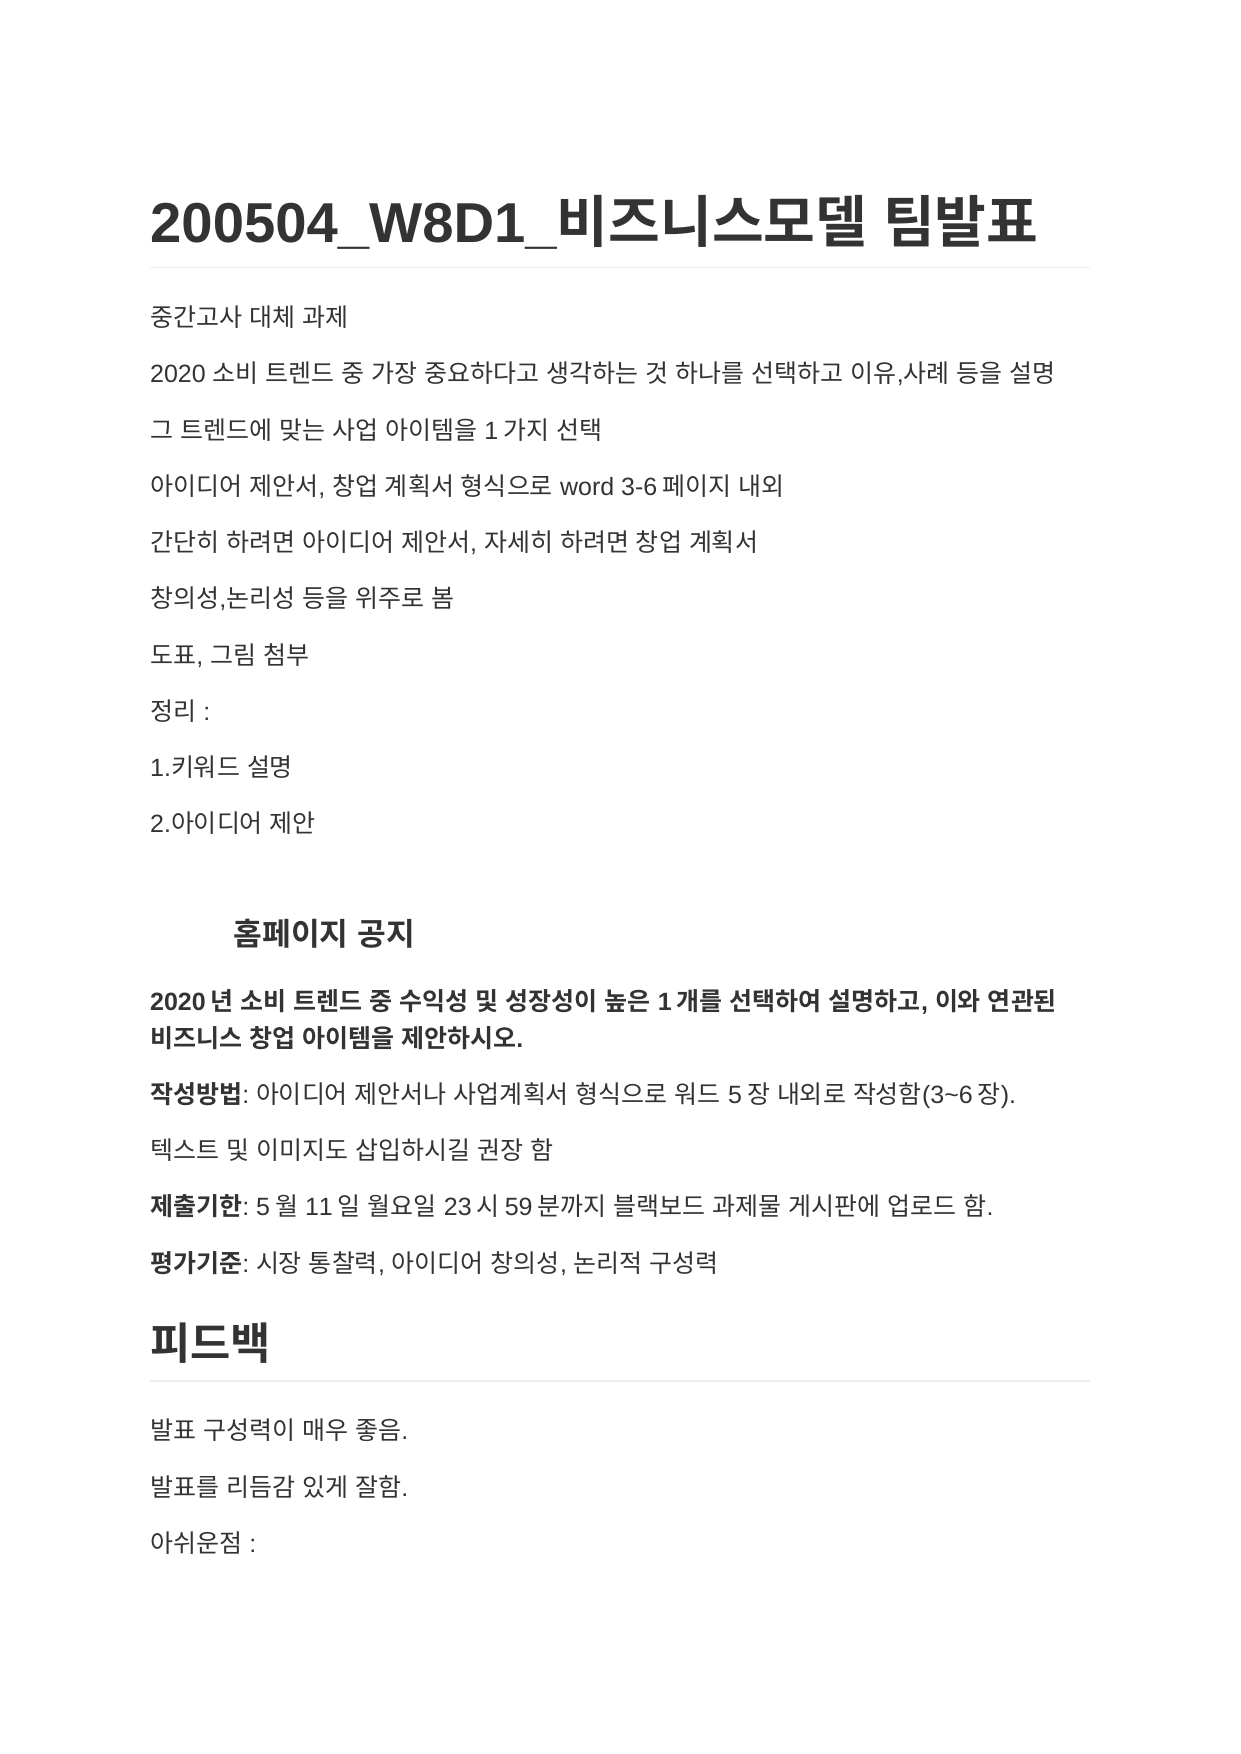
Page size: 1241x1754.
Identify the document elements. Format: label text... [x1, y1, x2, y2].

text 발표 구성력이 매우 좋음. [150, 1411, 1090, 1447]
text 작성방법: 아이디어 제안서나 사업계획서 형식으로 워드 5장 내외로 작성함(3~6장). [150, 1074, 1090, 1111]
text 텍스트 및 이미지도 삽입하시길 권장 함 [150, 1131, 1090, 1167]
text 그 트렌드에 맞는 사업 아이템을 1가지 선택 [150, 410, 1090, 446]
text 제출기한: 5월 11일 월요일 23시59분까지 블랙보드 과제물 게시판에 업로드 함. [150, 1187, 1090, 1223]
text 간단히 하려면 아이디어 제안서, 자세히 하려면 창업 계획서 [150, 523, 1090, 559]
text 1.키워드 설명 [150, 748, 1090, 784]
text 도표, 그림 첨부 [150, 635, 1090, 671]
text 아이디어 제안서, 창업 계획서 형식으로 word 3-6페이지 내외 [150, 466, 1090, 503]
subtitle 홈페이지 공지 [233, 909, 1090, 954]
subtitle 200504_W8D1_비즈니스모델 팀발표 [150, 177, 1090, 267]
text 정리 : [150, 691, 1090, 728]
text 중간고사 대체 과제 [150, 298, 1090, 334]
text 2.아이디어 제안 [150, 804, 1090, 840]
text 발표를 리듬감 있게 잘함. [150, 1467, 1090, 1503]
text 2020 소비 트렌드 중 가장 중요하다고 생각하는 것 하나를 선택하고 이유,사례 등을 설명 [150, 354, 1090, 390]
text 2020년 소비 트렌드 중 수익성 및 성장성이 높은 1개를 선택하여 설명하고, 이와 연관된 비즈니스 창업 아이템을 제안하시오. [150, 982, 1090, 1054]
subtitle 피드백 [150, 1308, 1090, 1380]
text 창의성,논리성 등을 위주로 봄 [150, 579, 1090, 615]
text 평가기준: 시장 통찰력, 아이디어 창의성, 논리적 구성력 [150, 1243, 1090, 1279]
text 아쉬운점 : [150, 1523, 1090, 1559]
